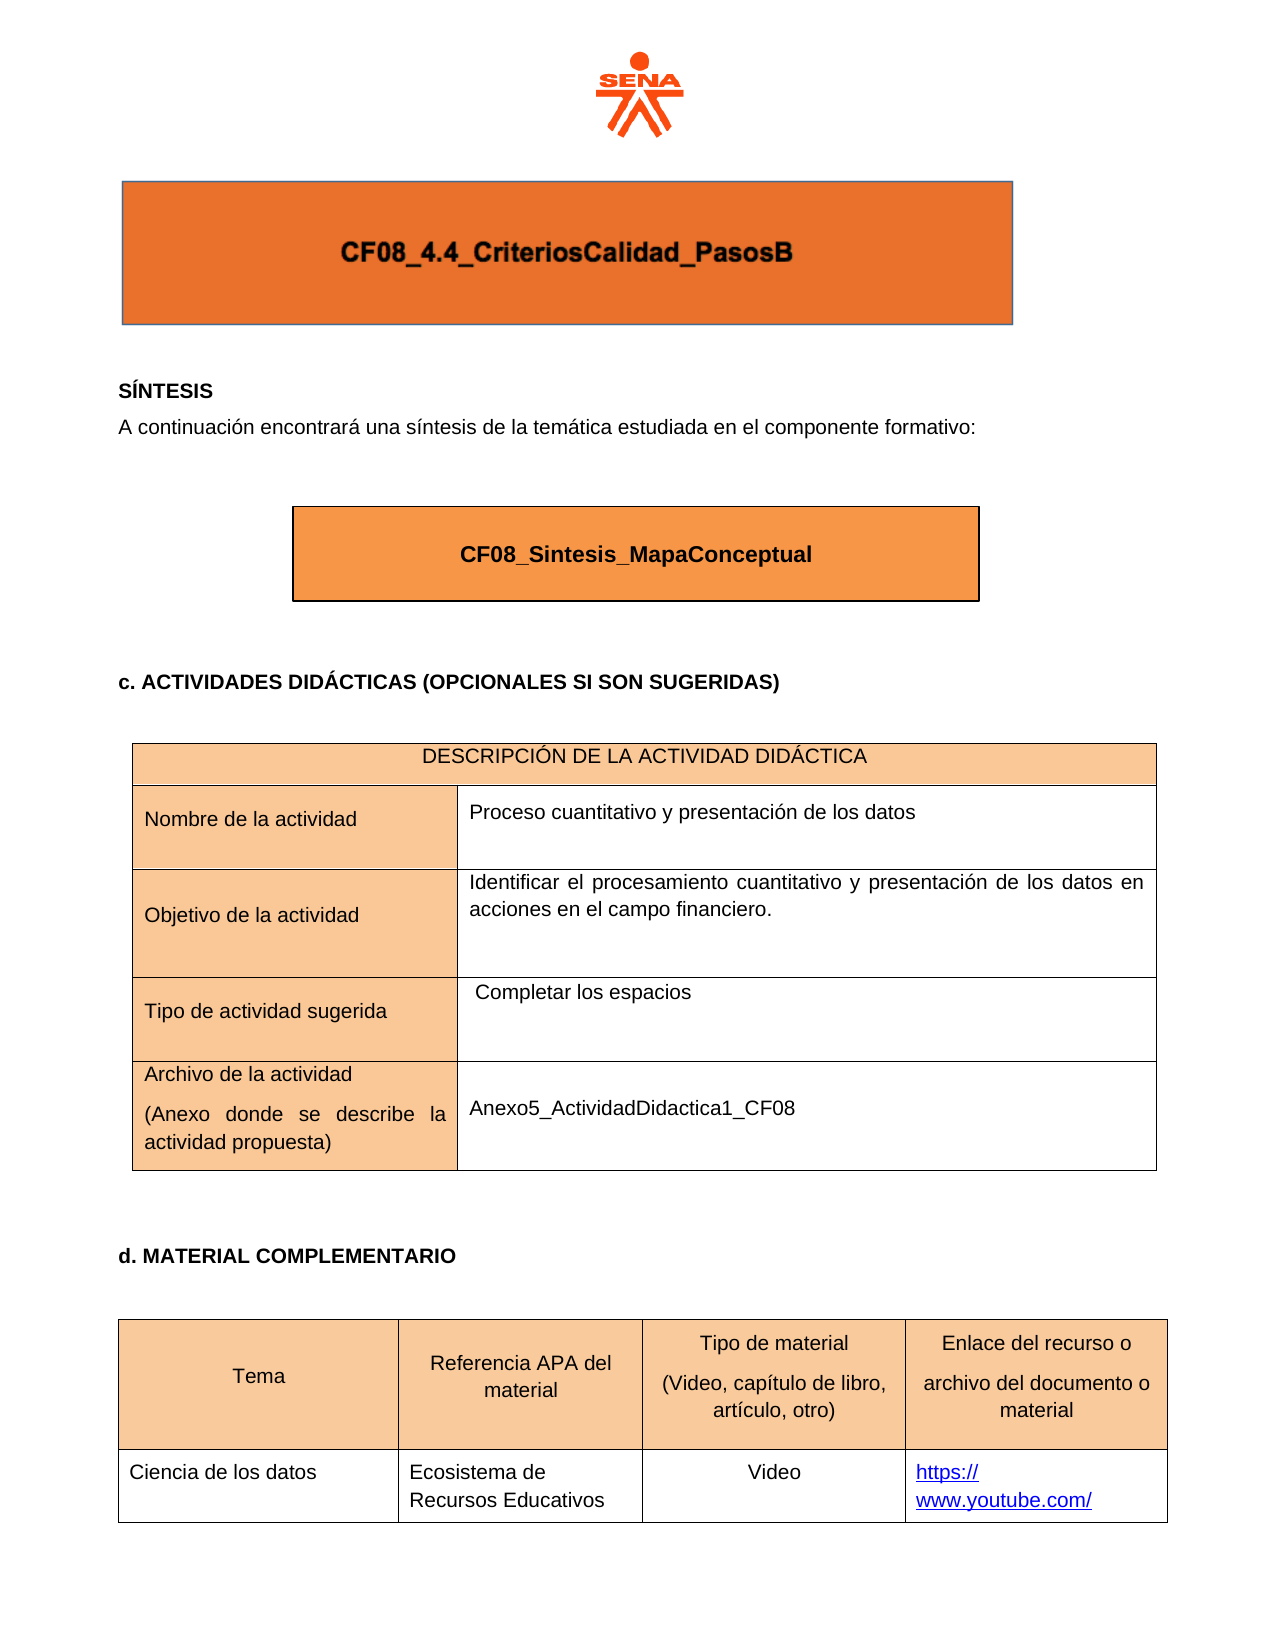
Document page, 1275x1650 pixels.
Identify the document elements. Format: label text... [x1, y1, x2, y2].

picture [585, 48, 690, 142]
text d. MATERIAL COMPLEMENTARIO [118, 1244, 1157, 1268]
table_cell https://www.youtube.com/watch?v=eK0QG1SUk9A [906, 1450, 1167, 1522]
table_cell Objetivo de la actividad [133, 870, 457, 977]
table_cell Completar los espacios [458, 978, 1156, 1061]
text SÍNTESIS [118, 378, 1157, 402]
table_cell Anexo5_ActividadDidactica1_CF08 [458, 1062, 1156, 1170]
table_cell Ecosistema de Recursos Educativos Digitales SENA. (2021). Analítica de datos [video]. YouTube. https://www.youtube.com/watch?v=eK0QG1SUk9A [399, 1450, 642, 1522]
table_cell Video [643, 1450, 905, 1522]
table_header Referencia APA del material [399, 1320, 642, 1449]
table_header Tipo de material (Video, capítulo de libro, artículo, otro) [643, 1320, 905, 1449]
text c. ACTIVIDADES DIDÁCTICAS (OPCIONALES SI SON SUGERIDAS) [118, 670, 1157, 694]
text A continuación encontrará una síntesis de la temática estudiada en el componente formativo: [118, 415, 1157, 439]
table_cell Identificar el procesamiento cuantitativo y presentación de los datos en acciones en el campo financiero. [458, 870, 1156, 977]
table_cell Nombre de la actividad [133, 786, 457, 868]
table_header Enlace del recurso o archivo del documento o material [906, 1320, 1167, 1449]
table_header DESCRIPCIÓN DE LA ACTIVIDAD DIDÁCTICA [133, 744, 1156, 784]
table_cell Archivo de la actividad (Anexo donde se describe la actividad propuesta) [133, 1062, 457, 1170]
table_header Tema [119, 1320, 398, 1449]
table_cell Ciencia de los datos [119, 1450, 398, 1522]
table_cell Proceso cuantitativo y presentación de los datos [458, 786, 1156, 868]
picture [118, 177, 1016, 328]
table_cell Tipo de actividad sugerida [133, 978, 457, 1061]
